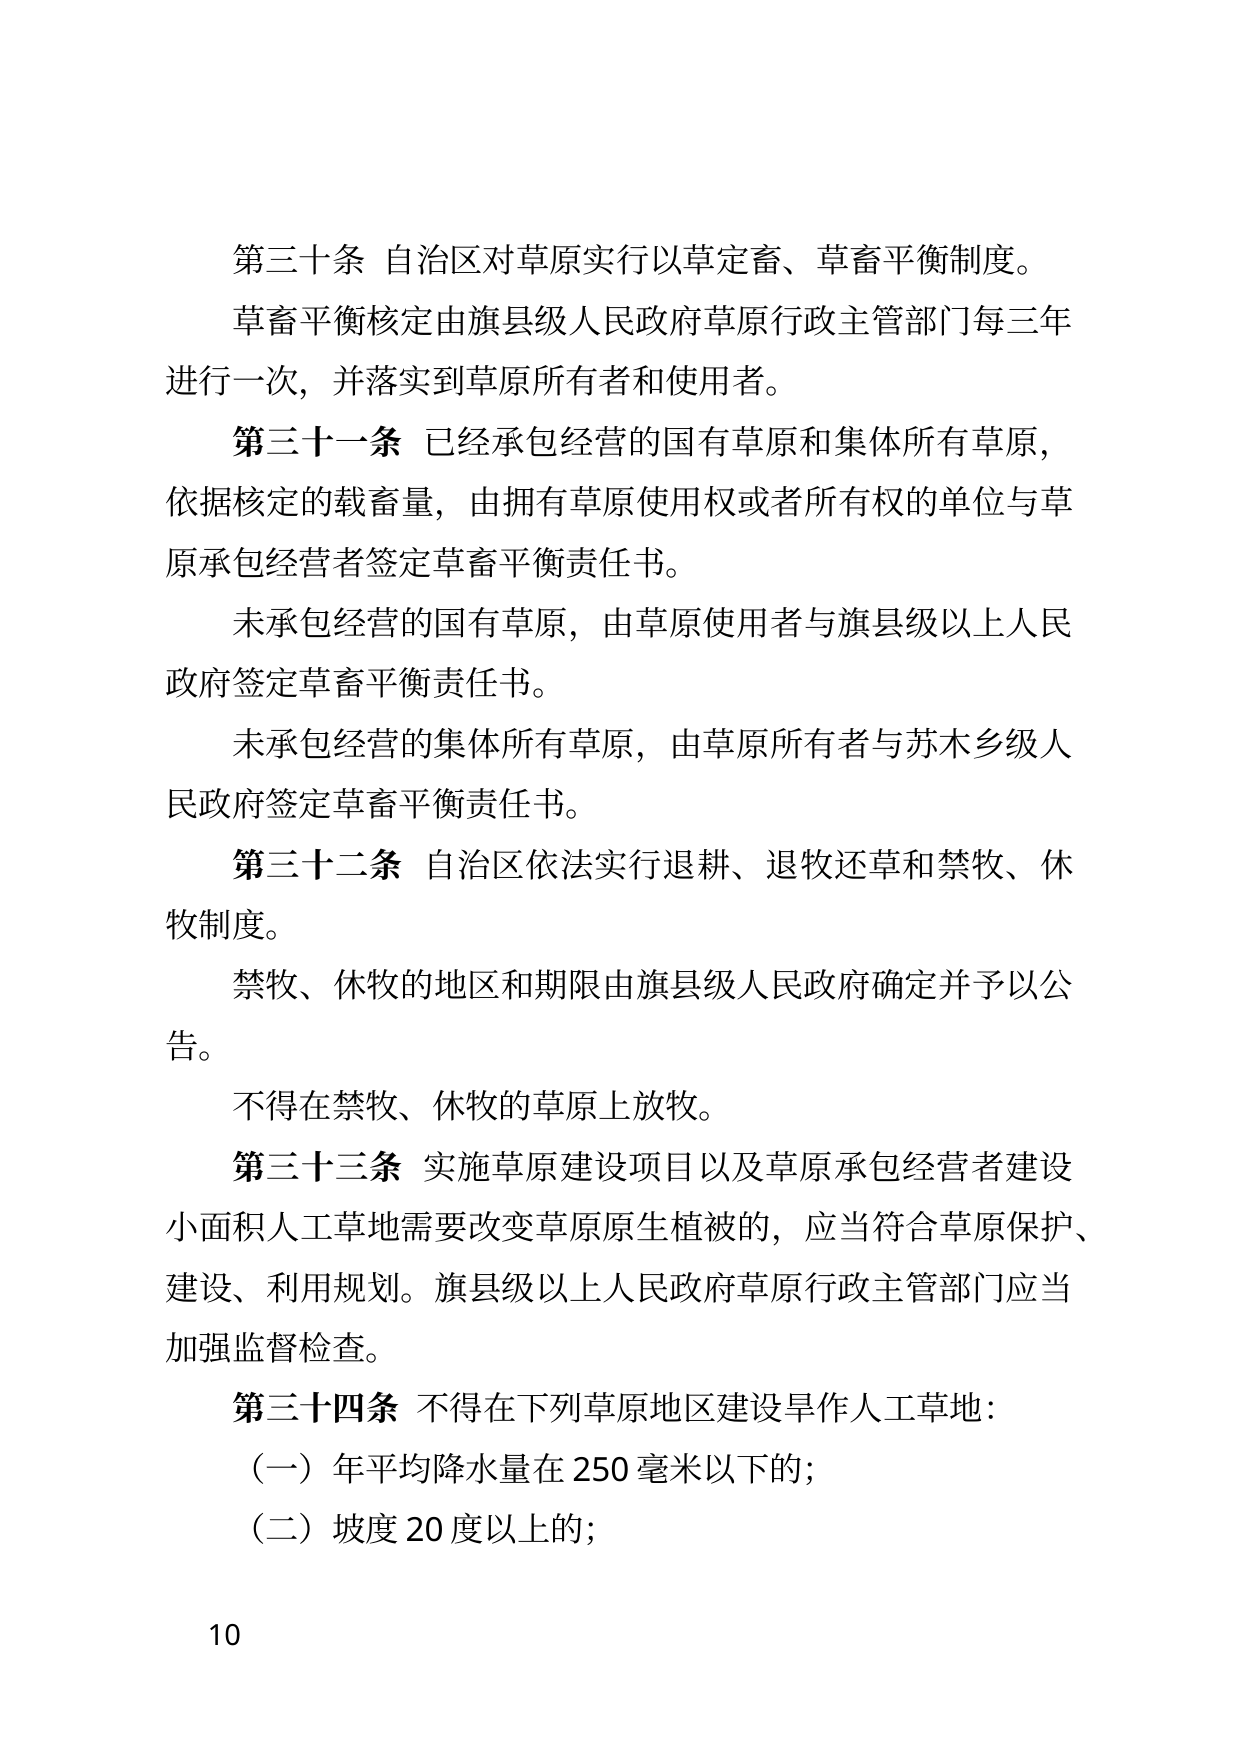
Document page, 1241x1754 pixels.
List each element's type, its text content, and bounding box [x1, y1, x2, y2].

text 草畜平衡核定由旗县级人民政府草原行政主管部门每三年进行一次，并落实到草原所有者和使用者。 [165, 285, 1075, 406]
text （二）坡度20度以上的； [165, 1493, 1075, 1554]
text 禁牧、休牧的地区和期限由旗县级人民政府确定并予以公告。 [165, 949, 1075, 1070]
text （一）年平均降水量在250毫米以下的； [165, 1433, 1075, 1493]
text 不得在禁牧、休牧的草原上放牧。 [165, 1070, 1075, 1131]
text 未承包经营的国有草原，由草原使用者与旗县级以上人民政府签定草畜平衡责任书。 [165, 587, 1075, 708]
text 第三十条 自治区对草原实行以草定畜、草畜平衡制度。 [165, 224, 1075, 285]
text 第三十四条 不得在下列草原地区建设旱作人工草地： [165, 1372, 1075, 1433]
text 第三十二条 自治区依法实行退耕、退牧还草和禁牧、休牧制度。 [165, 829, 1075, 949]
text 未承包经营的集体所有草原，由草原所有者与苏木乡级人民政府签定草畜平衡责任书。 [165, 708, 1075, 829]
text 第三十一条 已经承包经营的国有草原和集体所有草原，依据核定的载畜量，由拥有草原使用权或者所有权的单位与草原承包经营者签定草畜平衡责任书。 [165, 406, 1075, 587]
text 第三十三条 实施草原建设项目以及草原承包经营者建设小面积人工草地需要改变草原原生植被的，应当符合草原保护、建设、利用规划。旗县级以上人民政府草原行政主管部门应当加强监督检查。 [165, 1131, 1075, 1372]
